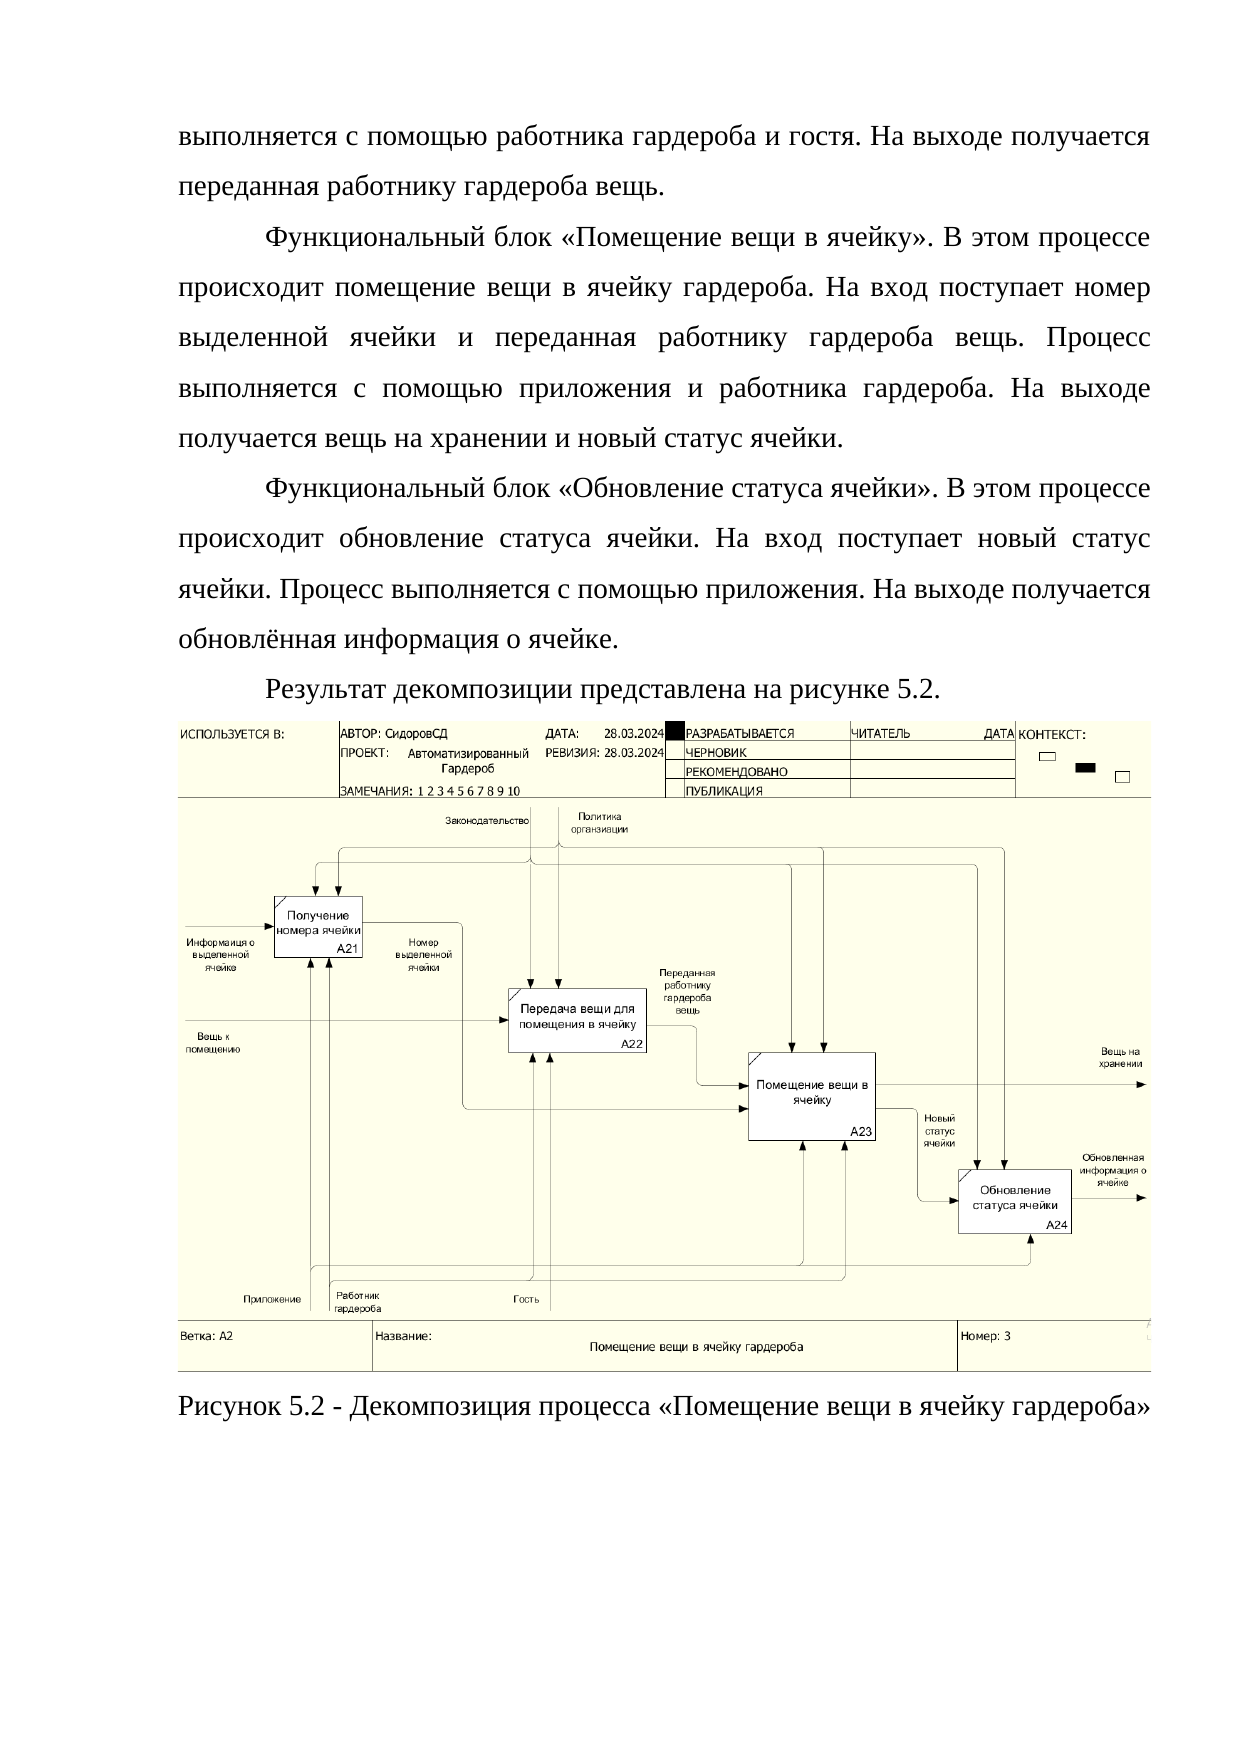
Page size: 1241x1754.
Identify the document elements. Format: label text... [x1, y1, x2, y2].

picture [177, 721, 1152, 1372]
text Результат декомпозиции представлена на рисунке 5.2. [178, 672, 1152, 705]
list Рисунок 5.2 - Декомпозиция процесса «Помещение вещи в ячейку гардероба» [177, 1388, 1152, 1422]
text Функциональный блок «Помещение вещи в ячейку». В этом процессе происходит помещение вещи в ячейку гардероба. На вход поступает номер выделенной ячейки и переданная работнику гардероба вещь. Процесс выполняется с помощью приложения и работника гардероба. На выходе получается вещь на хранении и новый статус ячейки. [178, 219, 1152, 453]
text Функциональный блок «Обновление статуса ячейки». В этом процессе происходит обновление статуса ячейки. На вход поступает новый статус ячейки. Процесс выполняется с помощью приложения. На выходе получается обновлённая информация о ячейке. [178, 470, 1152, 655]
